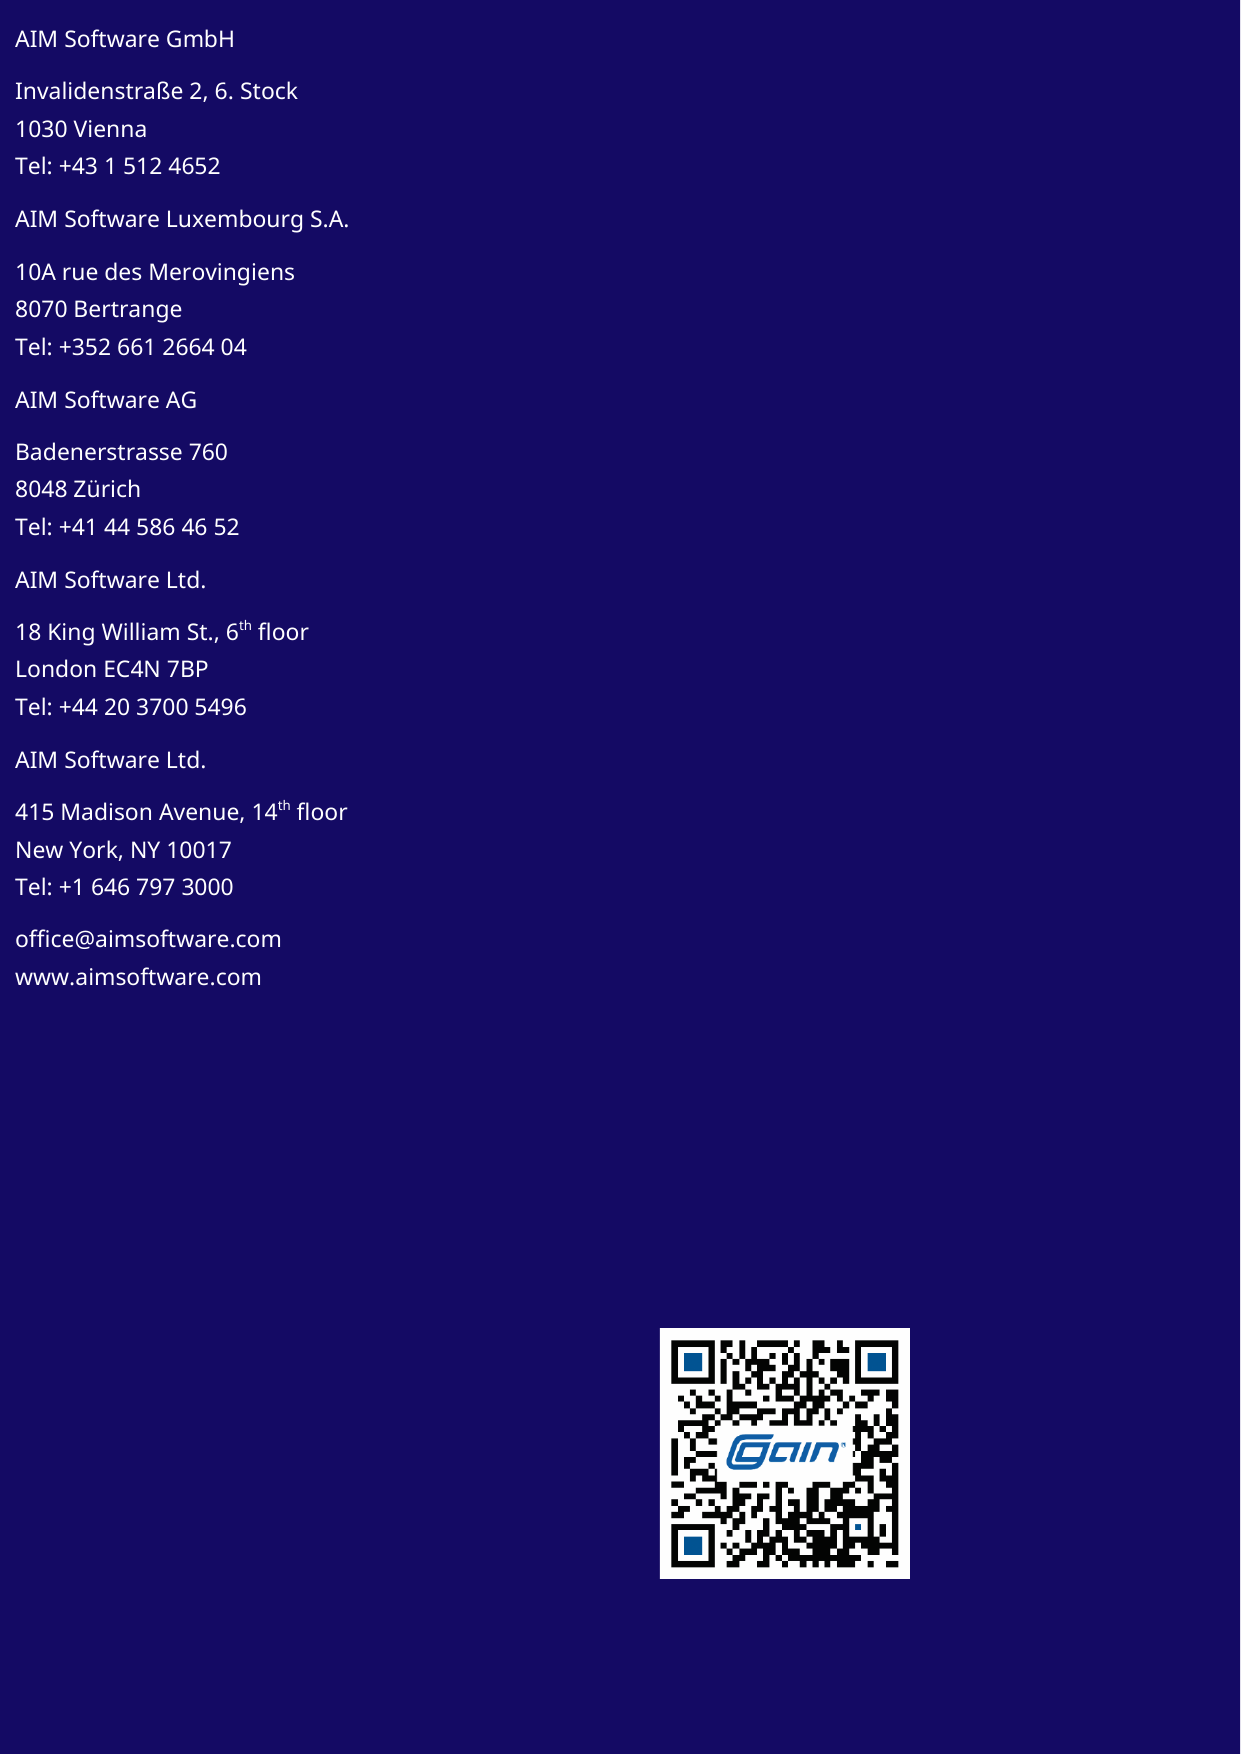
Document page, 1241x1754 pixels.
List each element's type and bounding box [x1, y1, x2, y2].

picture [659, 1328, 910, 1579]
